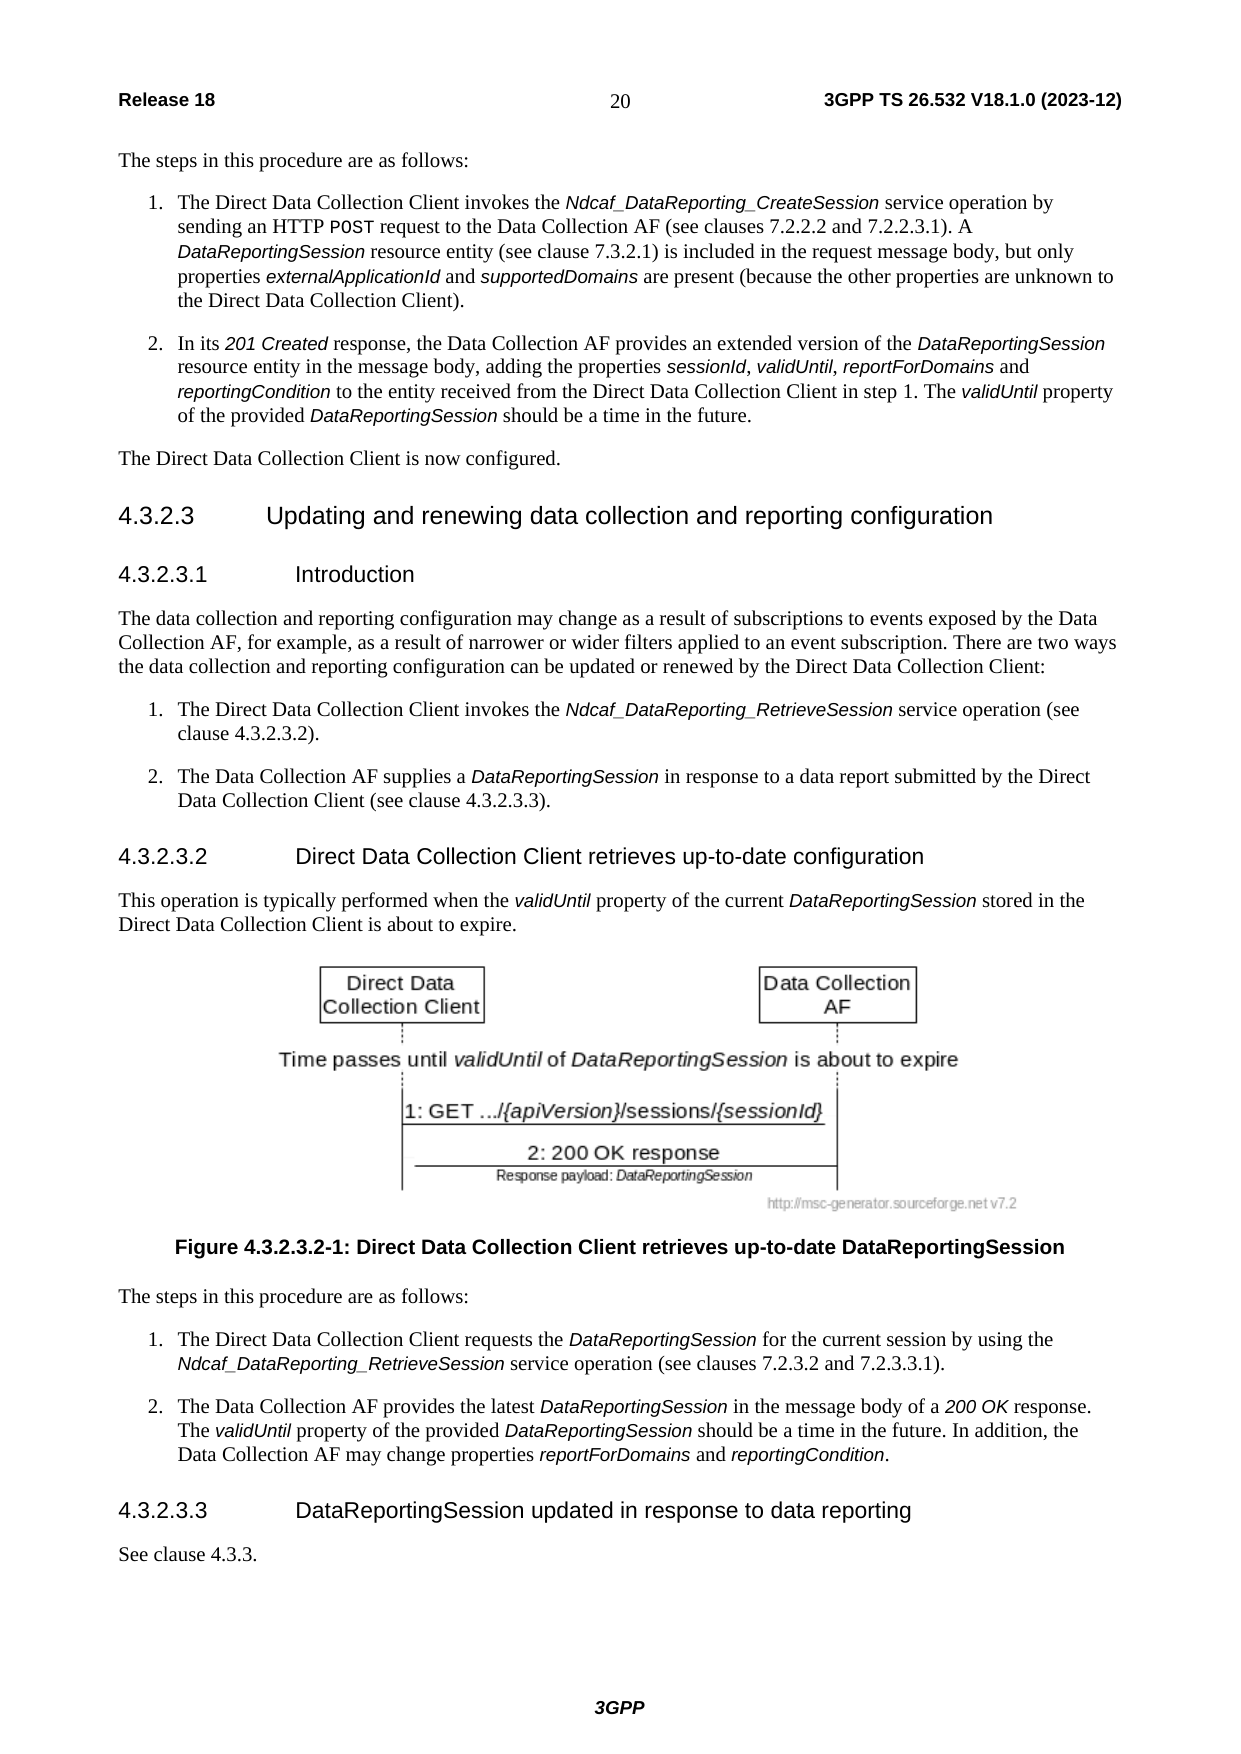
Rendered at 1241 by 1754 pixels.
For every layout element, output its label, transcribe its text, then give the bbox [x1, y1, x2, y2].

subtitle 4.3.2.3.2 Direct Data Collection Client retrieves up-to-date configuration [118, 843, 1122, 869]
text This operation is typically performed when the validUntil property of the current DataReportingSession stored in the Direct Data Collection Client is about to expire. [118, 888, 1122, 936]
text The Direct Data Collection Client is now configured. [118, 445, 1122, 469]
text The steps in this procedure are as follows: [118, 147, 1122, 172]
text 2. In its 201 Created response, the Data Collection AF provides an extended version of the DataReportingSession resource entity in the message body, adding the properties sessionId, validUntil, reportForDomains and reportingCondition to the entity received from the Direct Data Collection Client in step 1. The validUntil property of the provided DataReportingSession should be a time in the future. [148, 330, 1122, 427]
text 2. The Data Collection AF provides the latest DataReportingSession in the message body of a 200 OK response. The validUntil property of the provided DataReportingSession should be a time in the future. In addition, the Data Collection AF may change properties reportForDomains and reportingCondition. [148, 1394, 1122, 1466]
text See clause 4.3.3. [118, 1542, 1122, 1566]
subtitle 4.3.2.3.3 DataReportingSession updated in response to data reporting [118, 1497, 1122, 1523]
text Figure 4.3.2.3.2-1: Direct Data Collection Client retrieves up-to-date DataReportingSession [118, 1235, 1122, 1259]
text 1. The Direct Data Collection Client invokes the Ndcaf_DataReporting_CreateSession service operation by sending an HTTP POST request to the Data Collection AF (see clauses 7.2.2.2 and 7.2.2.3.1). A DataReportingSession resource entity (see clause 7.3.2.1) is included in the request message body, but only properties externalApplicationId and supportedDomains are present (because the other properties are unknown to the Direct Data Collection Client). [148, 190, 1122, 312]
text The data collection and reporting configuration may change as a result of subscriptions to events exposed by the Data Collection AF, for example, as a result of narrower or wider filters applied to an event subscription. There are two ways the data collection and reporting configuration can be updated or renewed by the Direct Data Collection Client: [118, 606, 1122, 678]
text 1. The Direct Data Collection Client requests the DataReportingSession for the current session by using the Ndcaf_DataReporting_RetrieveSession service operation (see clauses 7.2.3.2 and 7.2.3.3.1). [148, 1327, 1122, 1375]
text 2. The Data Collection AF supplies a DataReportingSession in response to a data report submitted by the Direct Data Collection Client (see clause 4.3.2.3.3). [148, 764, 1122, 812]
subtitle 4.3.2.3 Updating and renewing data collection and reporting configuration [118, 501, 1122, 529]
text The steps in this procedure are as follows: [118, 1284, 1122, 1308]
text 1. The Direct Data Collection Client invokes the Ndcaf_DataReporting_RetrieveSession service operation (see clause 4.3.2.3.2). [148, 697, 1122, 745]
subtitle 4.3.2.3.1 Introduction [118, 561, 1122, 587]
